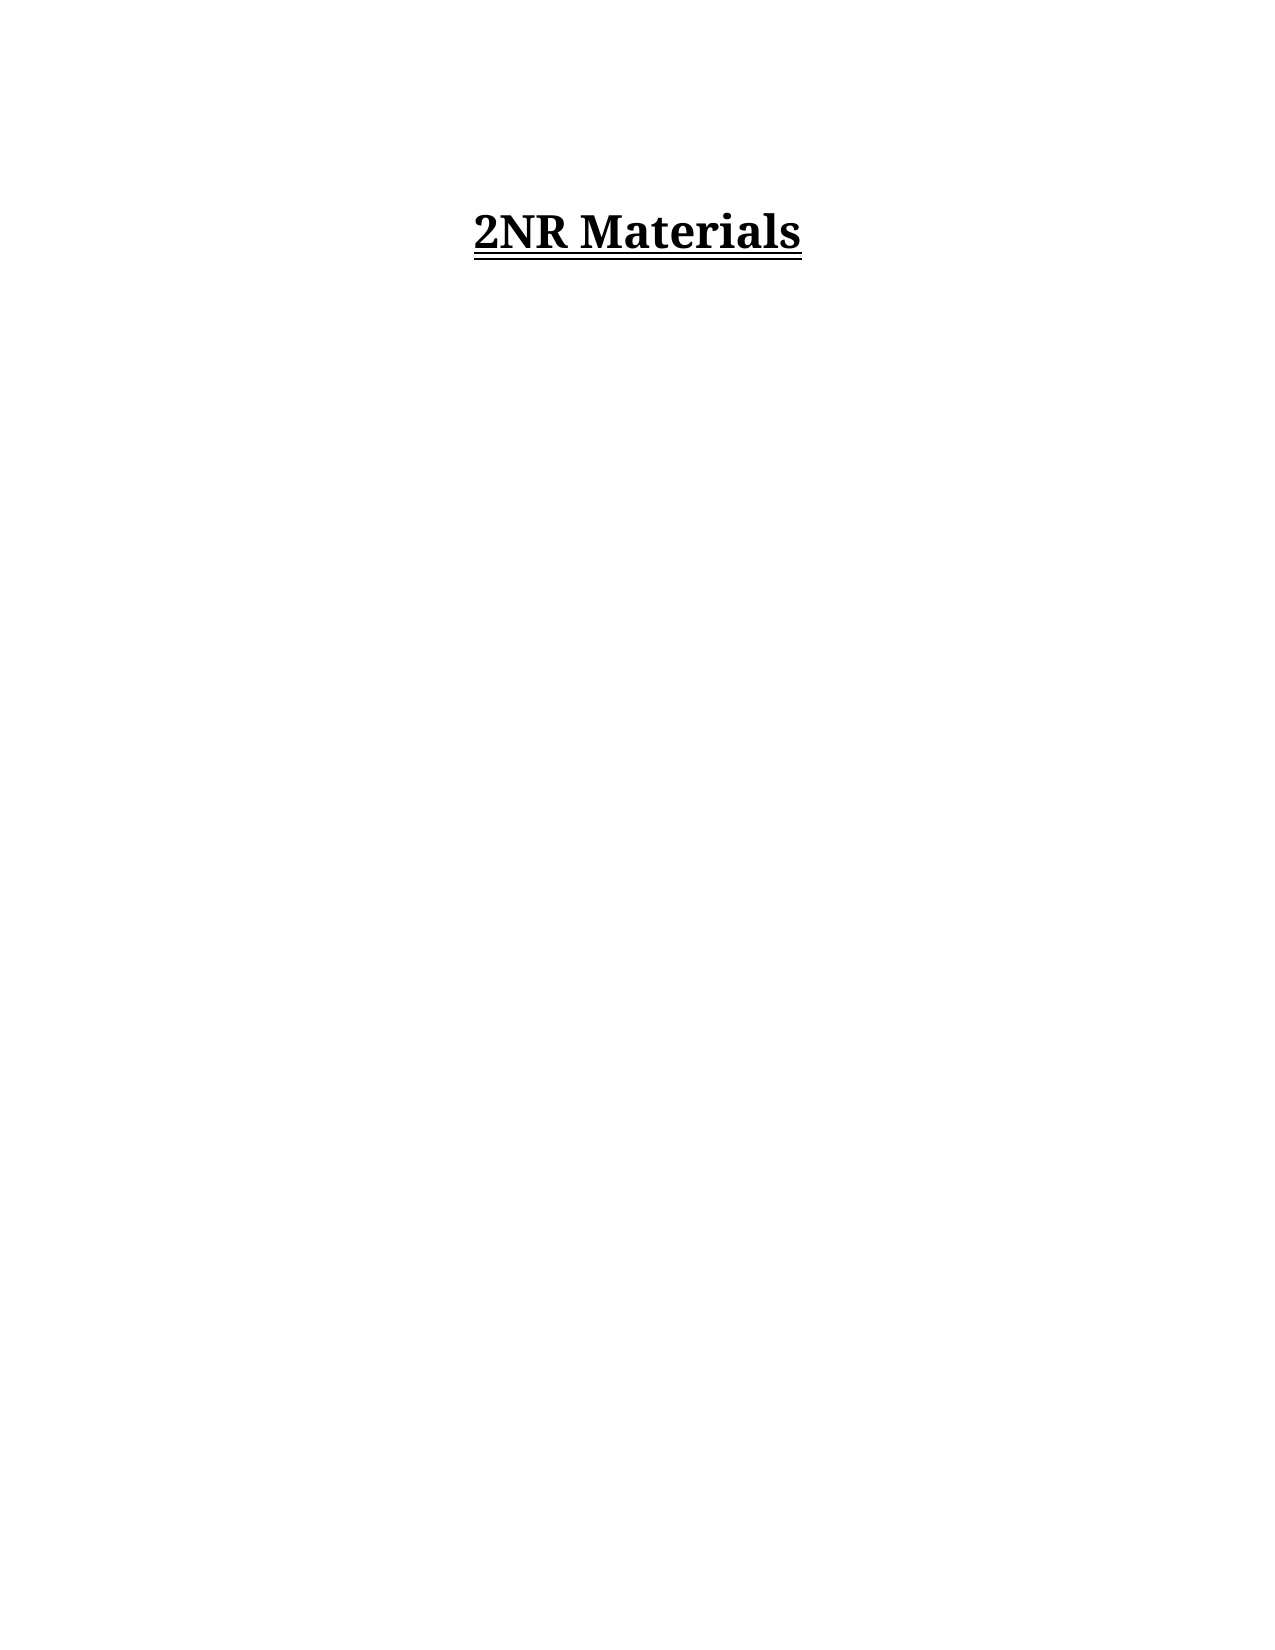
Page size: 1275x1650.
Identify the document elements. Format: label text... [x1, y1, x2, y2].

subtitle 2NR Materials [187, 200, 1087, 262]
